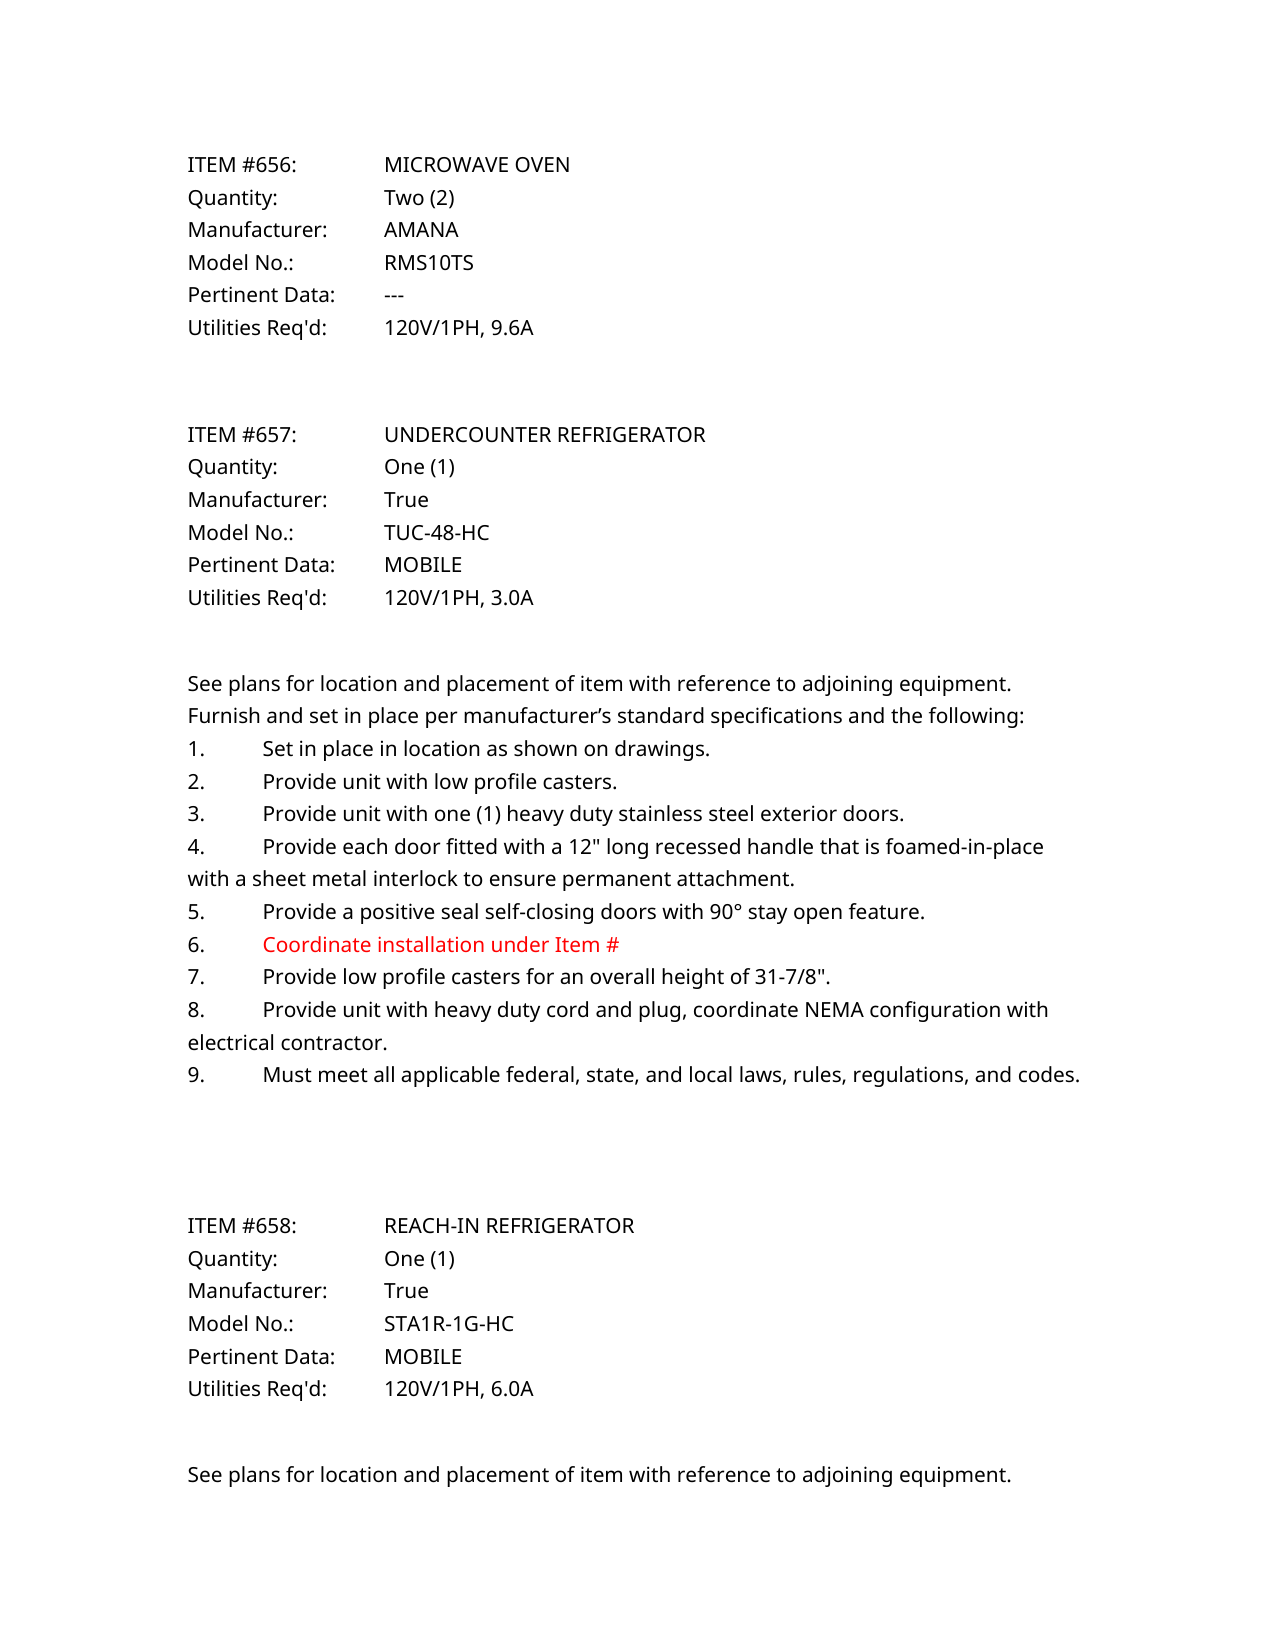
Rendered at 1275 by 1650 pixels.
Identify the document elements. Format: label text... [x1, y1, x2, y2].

text ITEM #658: REACH-IN REFRIGERATOR Quantity: One (1) Manufacturer: True Model No.: STA1R-1G-HC Pertinent Data: MOBILE Utilities Req'd: 120V/1PH, 6.0A [187, 1211, 1087, 1403]
text ITEM #656: MICROWAVE OVEN Quantity: Two (2) Manufacturer: AMANA Model No.: RMS10TS Pertinent Data: --- Utilities Req'd: 120V/1PH, 9.6A [187, 150, 1087, 341]
text See plans for location and placement of item with reference to adjoining equipment. Furnish and set in place per manufacturer’s standard specifications and the following: 1. Set in place in location as shown on drawings. 2. Provide unit with low profile casters. 3. Provide unit with one (1) heavy duty stainless steel exterior doors. 4. Provide each door fitted with a 12" long recessed handle that is foamed-in-place with a sheet metal interlock to ensure permanent attachment. 5. Provide a positive seal self-closing doors with 90° stay open feature. 6. Coordinate installation under Item # 7. Provide low profile casters for an overall height of 31-7/8". 8. Provide unit with heavy duty cord and plug, coordinate NEMA configuration with electrical contractor. 9. Must meet all applicable federal, state, and local laws, rules, regulations, and codes. [187, 636, 1087, 1186]
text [187, 1428, 1087, 1489]
text ITEM #657: UNDERCOUNTER REFRIGERATOR Quantity: One (1) Manufacturer: True Model No.: TUC-48-HC Pertinent Data: MOBILE Utilities Req'd: 120V/1PH, 3.0A [187, 420, 1087, 611]
